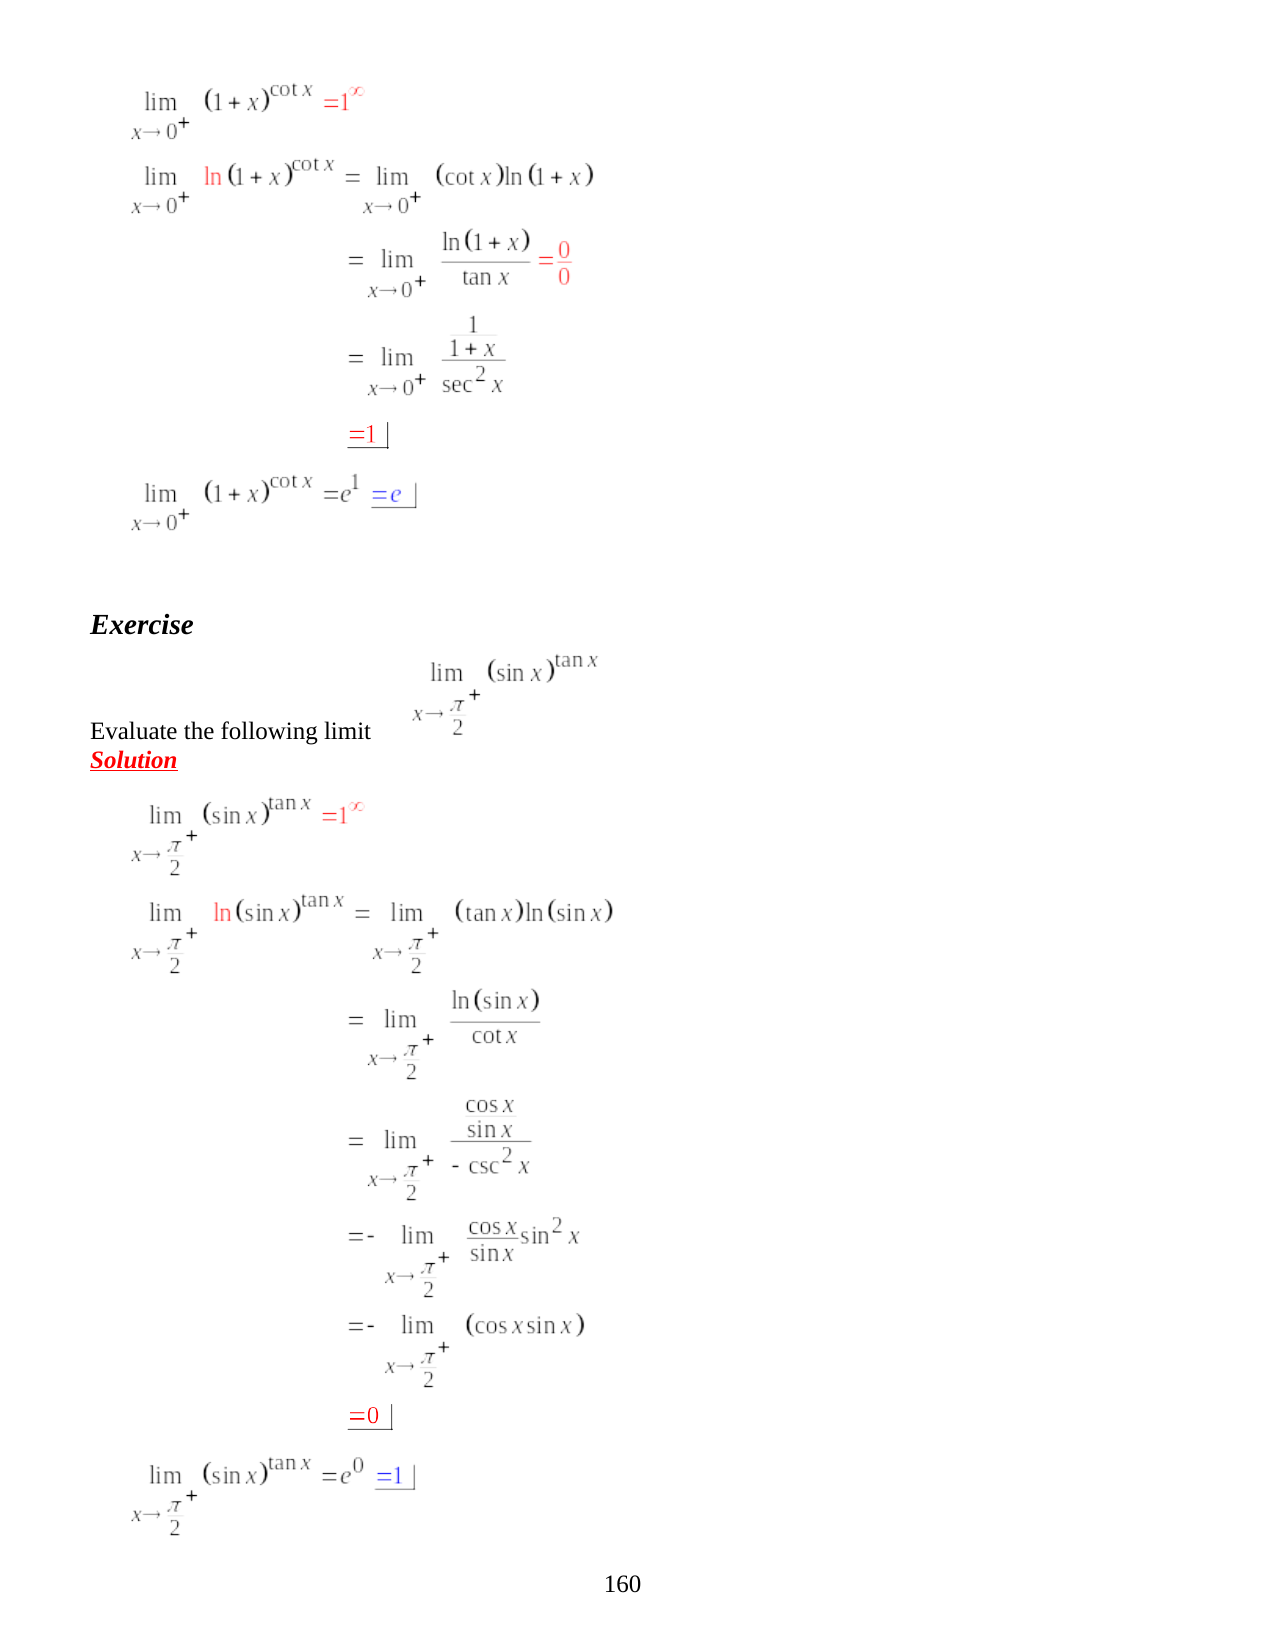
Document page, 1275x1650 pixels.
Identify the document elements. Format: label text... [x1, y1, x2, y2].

text Exercise [90, 607, 1155, 641]
text Solution [90, 745, 1155, 774]
text Evaluate the following limit [90, 646, 1155, 745]
